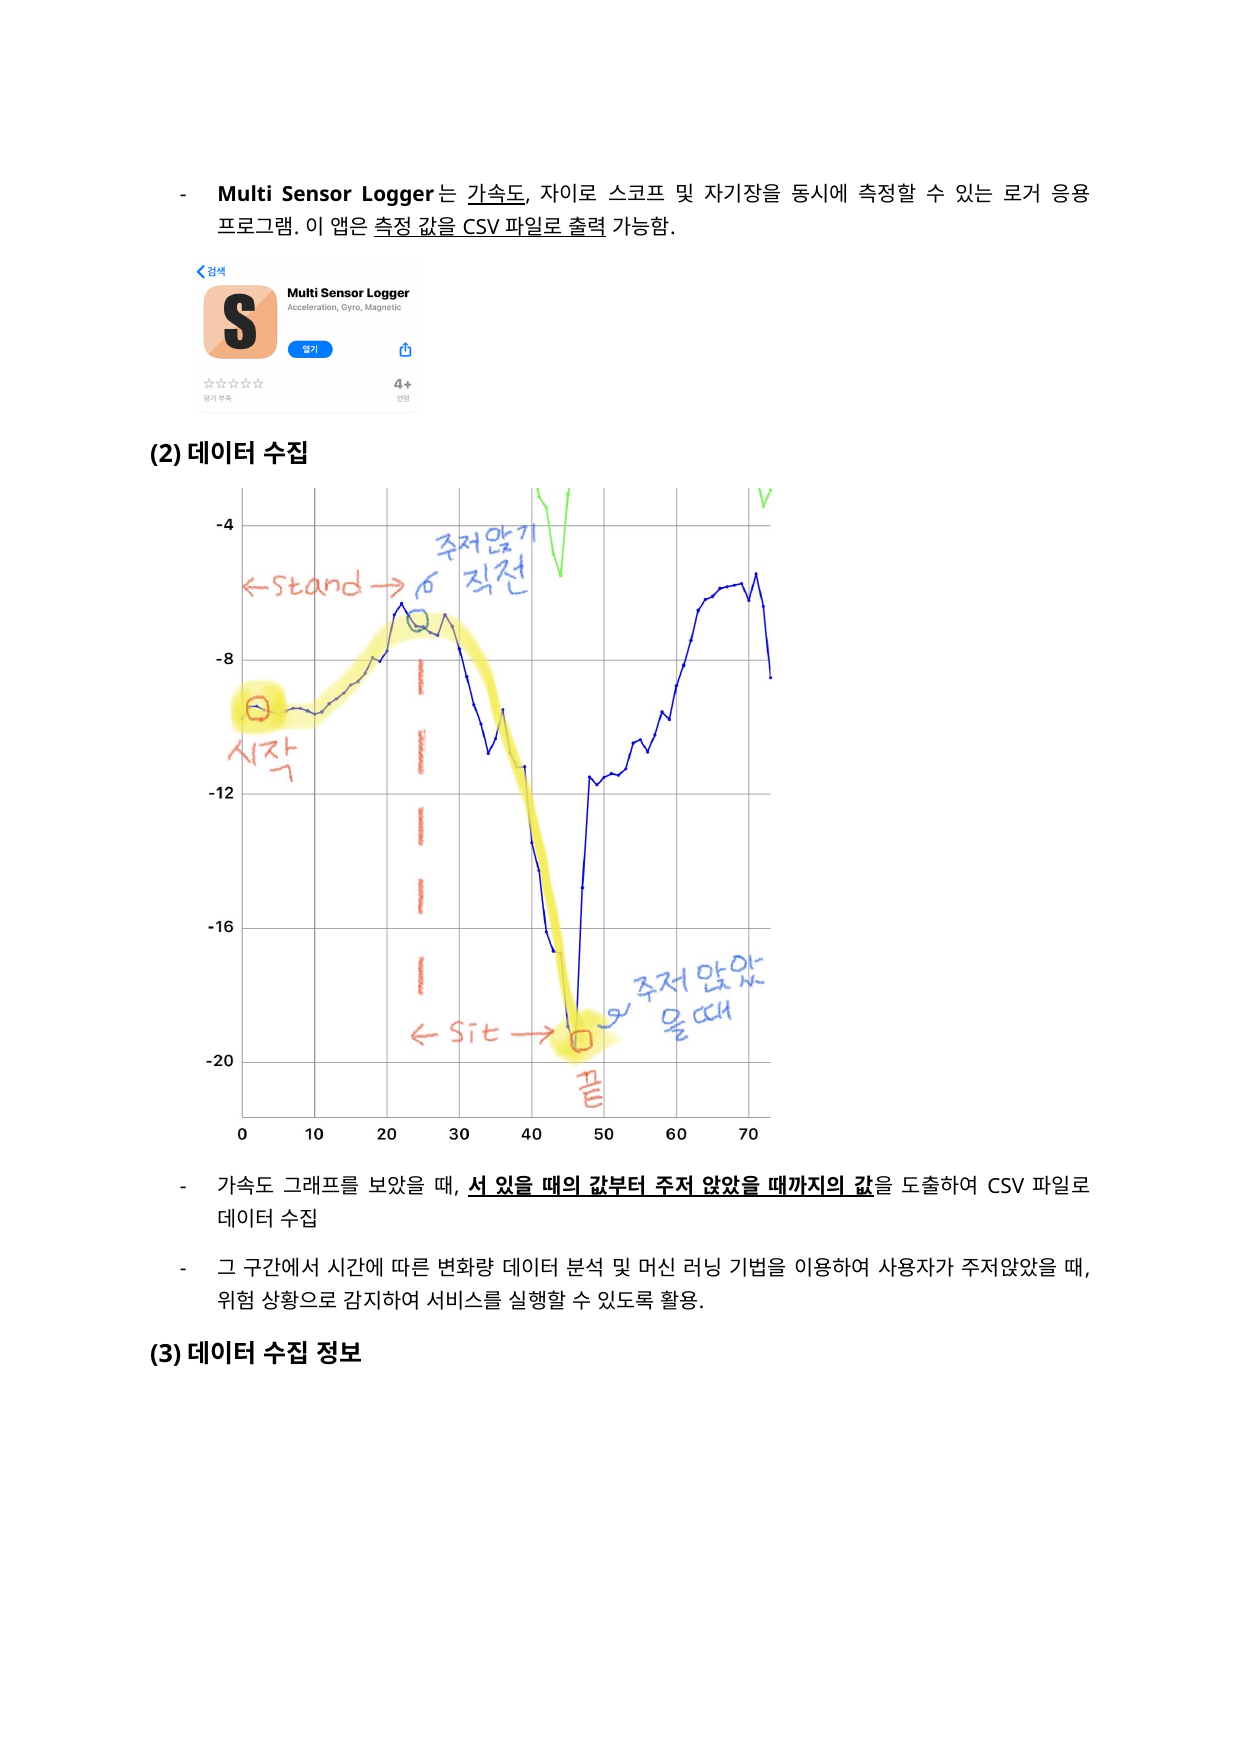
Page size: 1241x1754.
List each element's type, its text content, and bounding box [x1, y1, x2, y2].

list 그 구간에서 시간에 따른 변화량 데이터 분석 및 머신 러닝 기법을 이용하여 사용자가 주저앉았을 때, 위험 상황으로 감지하여 서비스를 실행할 수 있도록 활용. [179, 1251, 1090, 1314]
list 데이터 수집 [150, 433, 1090, 469]
list Multi Sensor Logger는 가속도, 자이로 스코프 및 자기장을 동시에 측정할 수 있는 로거 응용 프로그램. 이 앱은 측정 값을 CSV 파일로 출력 가능함. [179, 177, 1090, 240]
picture [191, 488, 791, 1151]
picture [191, 259, 425, 415]
list 데이터 수집 정보 [150, 1333, 1090, 1369]
list 가속도 그래프를 보았을 때, 서 있을 때의 값부터 주저 앉았을 때까지의 값을 도출하여 CSV 파일로 데이터 수집 [179, 1169, 1090, 1232]
